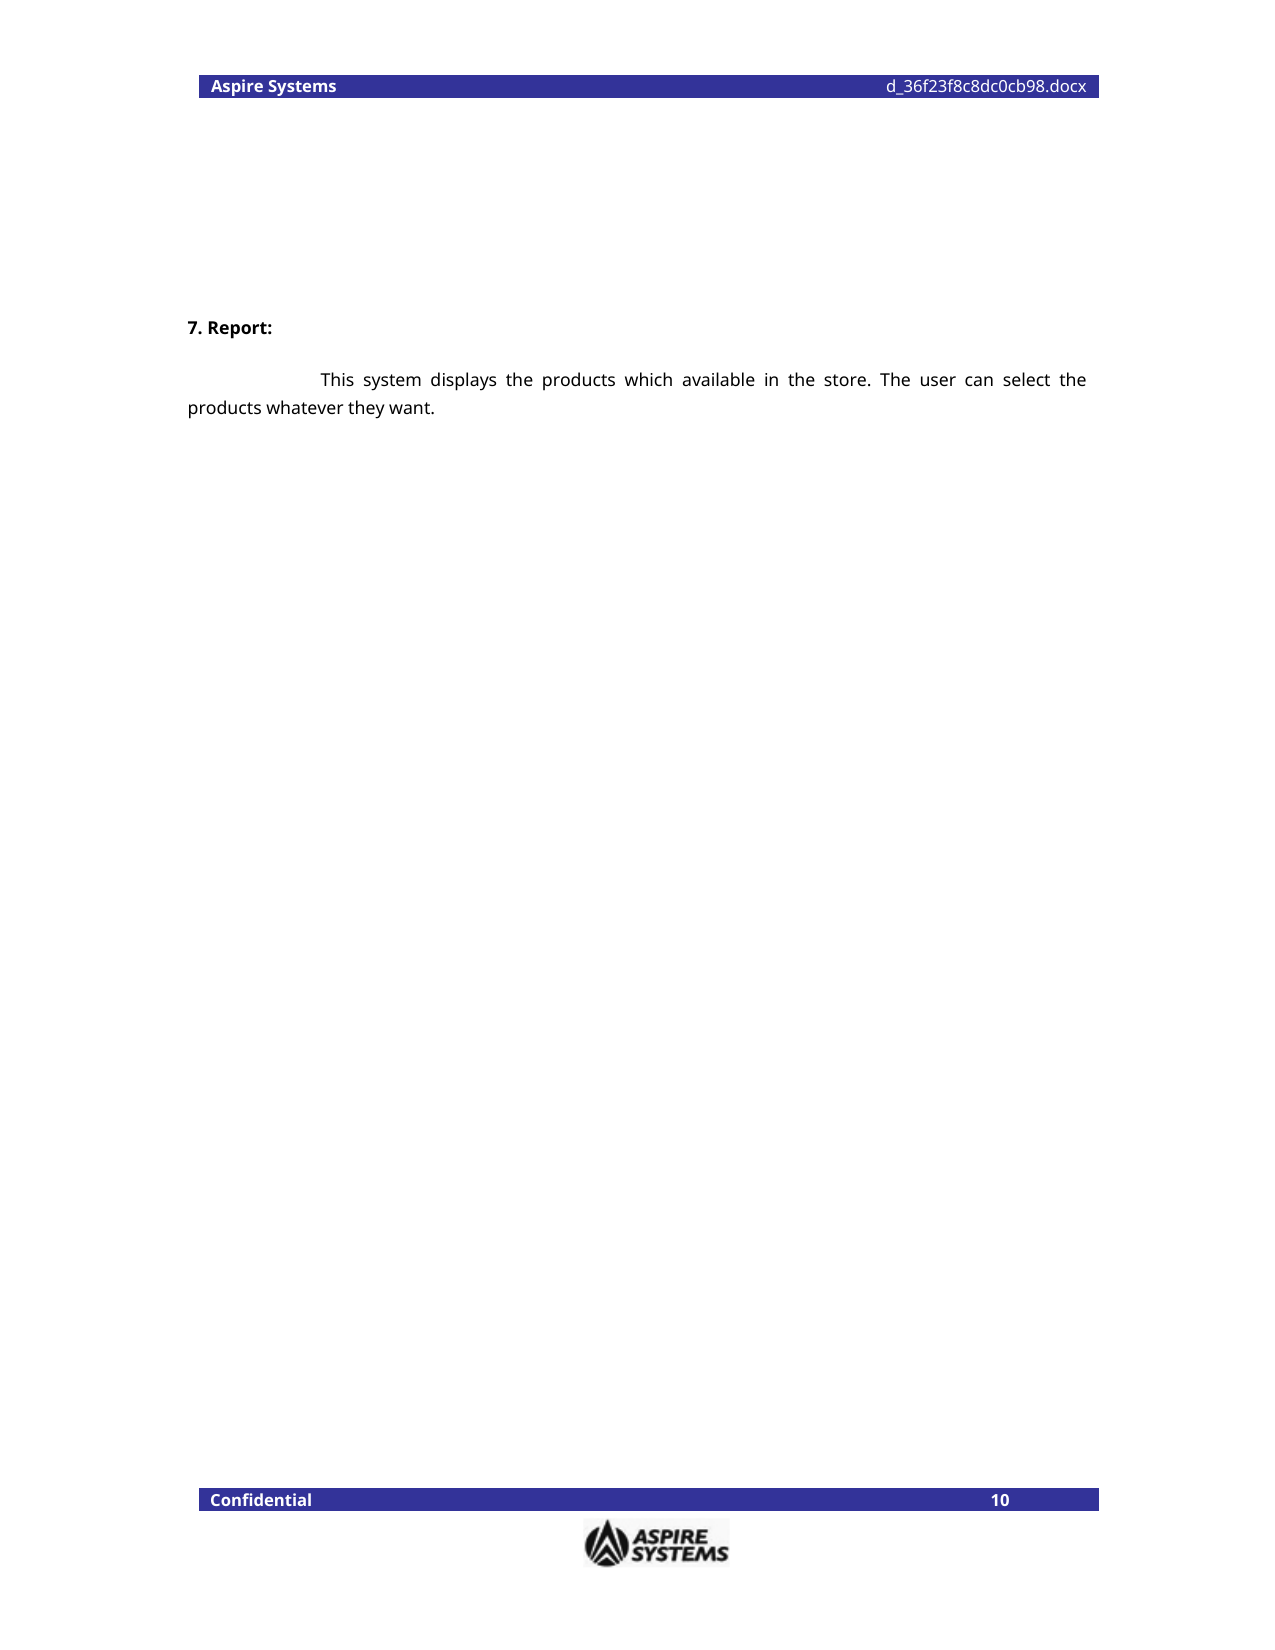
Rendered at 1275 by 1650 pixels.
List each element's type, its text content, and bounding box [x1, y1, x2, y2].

text This system displays the products which available in the store. The user can select the products whatever they want. [187, 368, 1087, 420]
text 7. Report: [187, 315, 1087, 339]
picture [582, 1517, 730, 1569]
